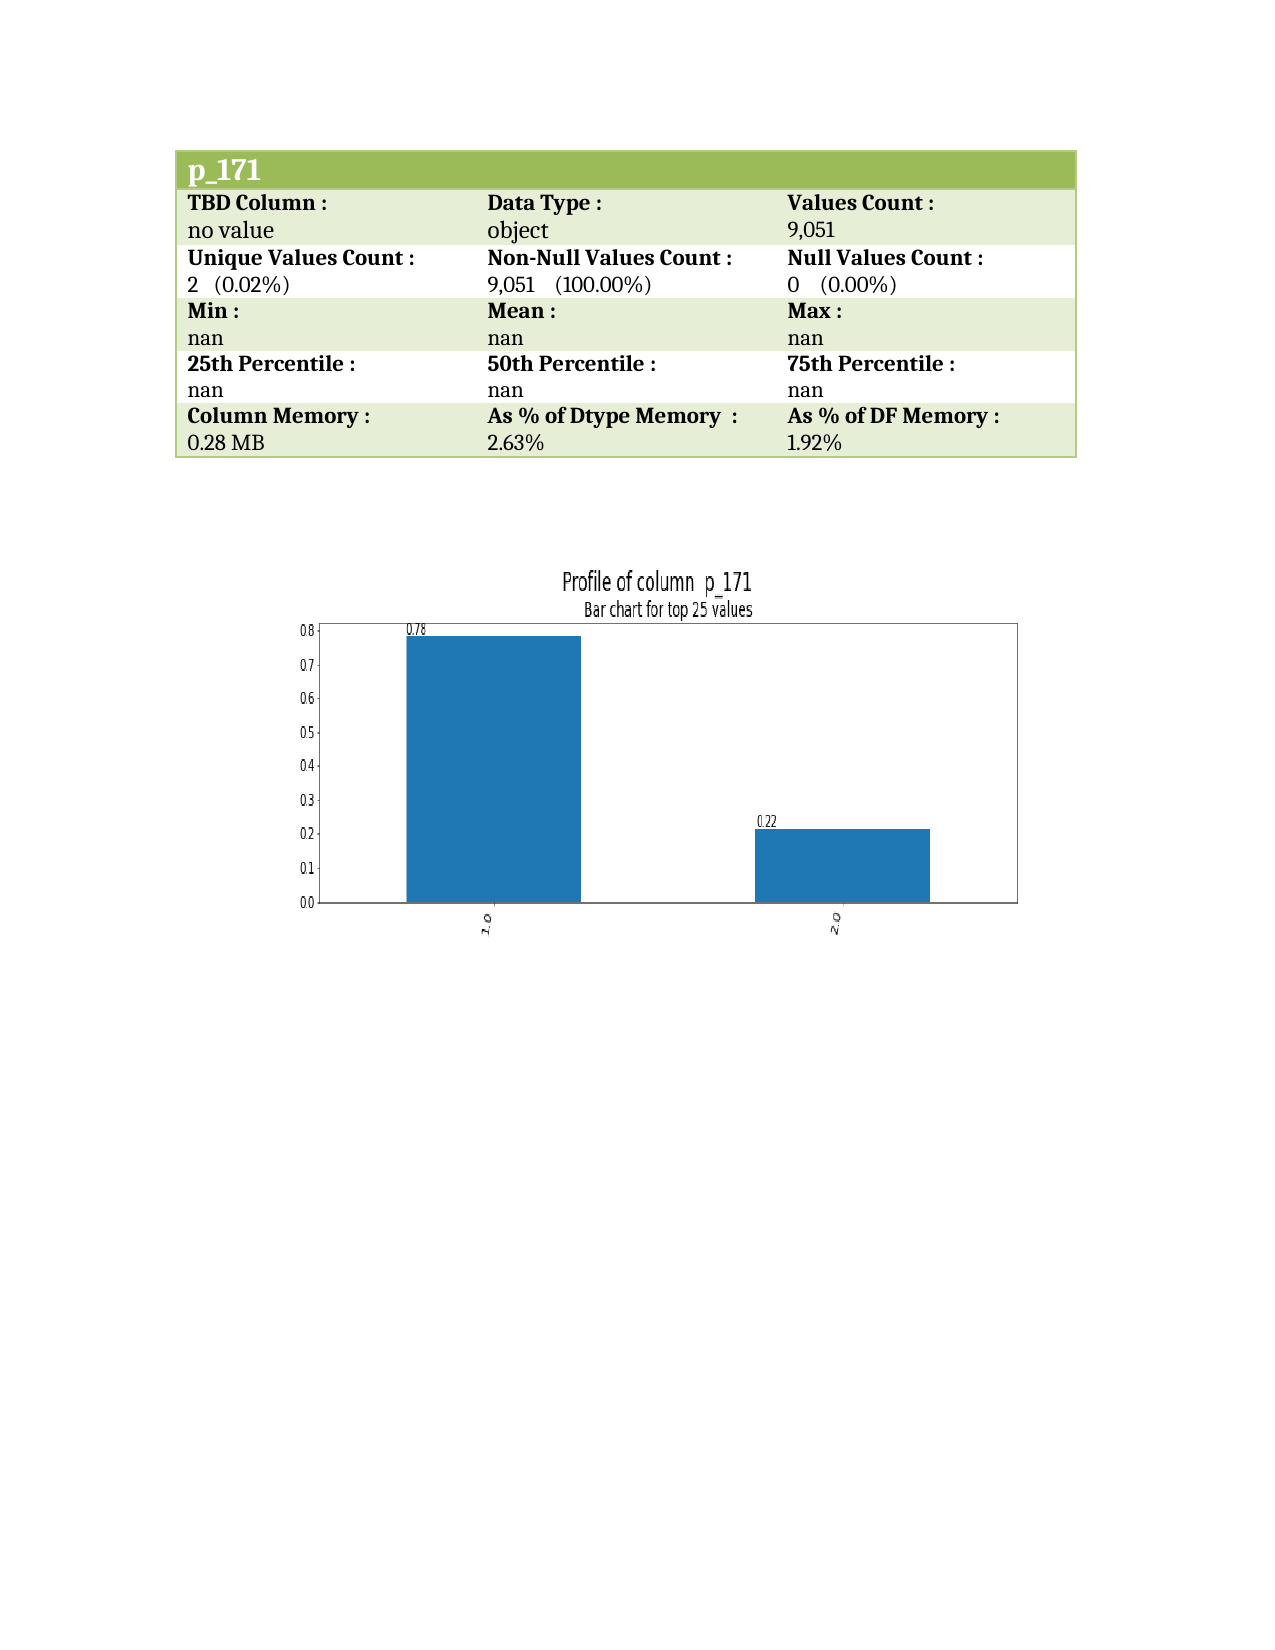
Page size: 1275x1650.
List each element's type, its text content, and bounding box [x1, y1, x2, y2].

table_cell Min : nan [177, 298, 476, 351]
table_cell 75th Percentile : nan [776, 351, 1075, 403]
table_cell 50th Percentile : nan [476, 351, 776, 403]
picture [206, 560, 1107, 1086]
table_cell Data Type : object [476, 190, 776, 245]
table_cell Unique Values Count : 2 (0.02%) [177, 245, 476, 298]
table_cell Values Count : 9,051 [776, 190, 1075, 245]
table_cell Max : nan [776, 298, 1075, 351]
table_cell TBD Column : no value [177, 190, 476, 245]
table_cell Column Memory : 0.28 MB [177, 403, 476, 456]
table_cell 25th Percentile : nan [177, 351, 476, 403]
table_cell Non-Null Values Count : 9,051 (100.00%) [476, 245, 776, 298]
table_cell Mean : nan [476, 298, 776, 351]
table_cell As % of Dtype Memory : 2.63% [476, 403, 776, 456]
table_header p_171 [177, 152, 1075, 188]
table_cell Null Values Count : 0 (0.00%) [776, 245, 1075, 298]
table_cell As % of DF Memory : 1.92% [776, 403, 1075, 456]
